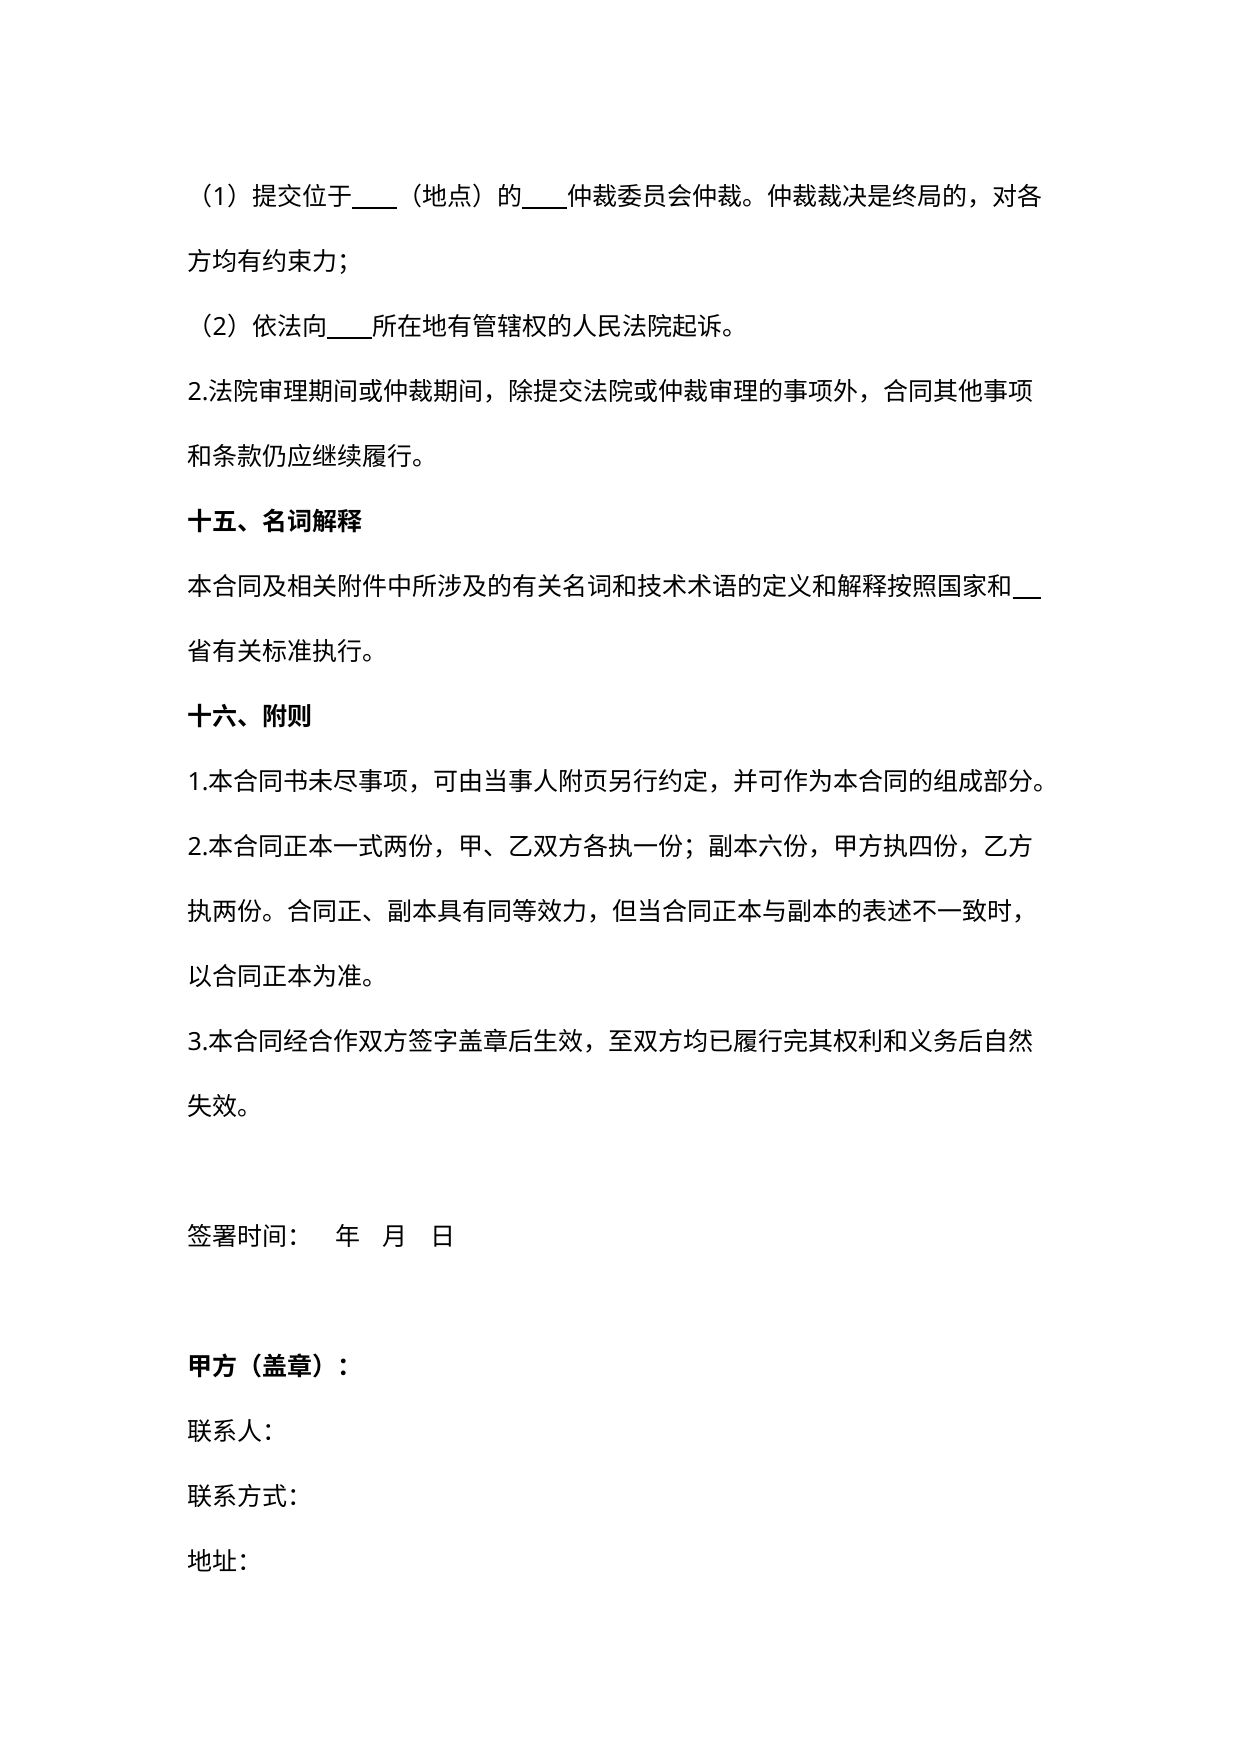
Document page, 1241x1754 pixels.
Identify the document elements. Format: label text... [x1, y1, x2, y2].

text 2.法院审理期间或仲裁期间，除提交法院或仲裁审理的事项外，合同其他事项和条款仍应继续履行。 [187, 357, 1053, 487]
text 甲方（盖章）： [187, 1332, 1053, 1397]
text 地址： [187, 1527, 1053, 1592]
text 签署时间： 年 月 日 [187, 1202, 1053, 1267]
text 本合同及相关附件中所涉及的有关名词和技术术语的定义和解释按照国家和 省有关标准执行。 [187, 552, 1053, 682]
subtitle 十五、名词解释 [187, 487, 1053, 552]
text （1）提交位于 （地点）的 仲裁委员会仲裁。仲裁裁决是终局的，对各方均有约束力； [187, 162, 1053, 292]
subtitle 十六、附则 [187, 682, 1053, 747]
text 2.本合同正本一式两份，甲、乙双方各执一份；副本六份，甲方执四份，乙方执两份。合同正、副本具有同等效力，但当合同正本与副本的表述不一致时，以合同正本为准。 [187, 812, 1053, 1007]
text 联系人： [187, 1397, 1053, 1462]
text 联系方式： [187, 1462, 1053, 1527]
text 1.本合同书未尽事项，可由当事人附页另行约定，并可作为本合同的组成部分。 [187, 747, 1053, 812]
text 3.本合同经合作双方签字盖章后生效，至双方均已履行完其权利和义务后自然失效。 [187, 1007, 1053, 1137]
text （2）依法向 所在地有管辖权的人民法院起诉。 [187, 292, 1053, 357]
